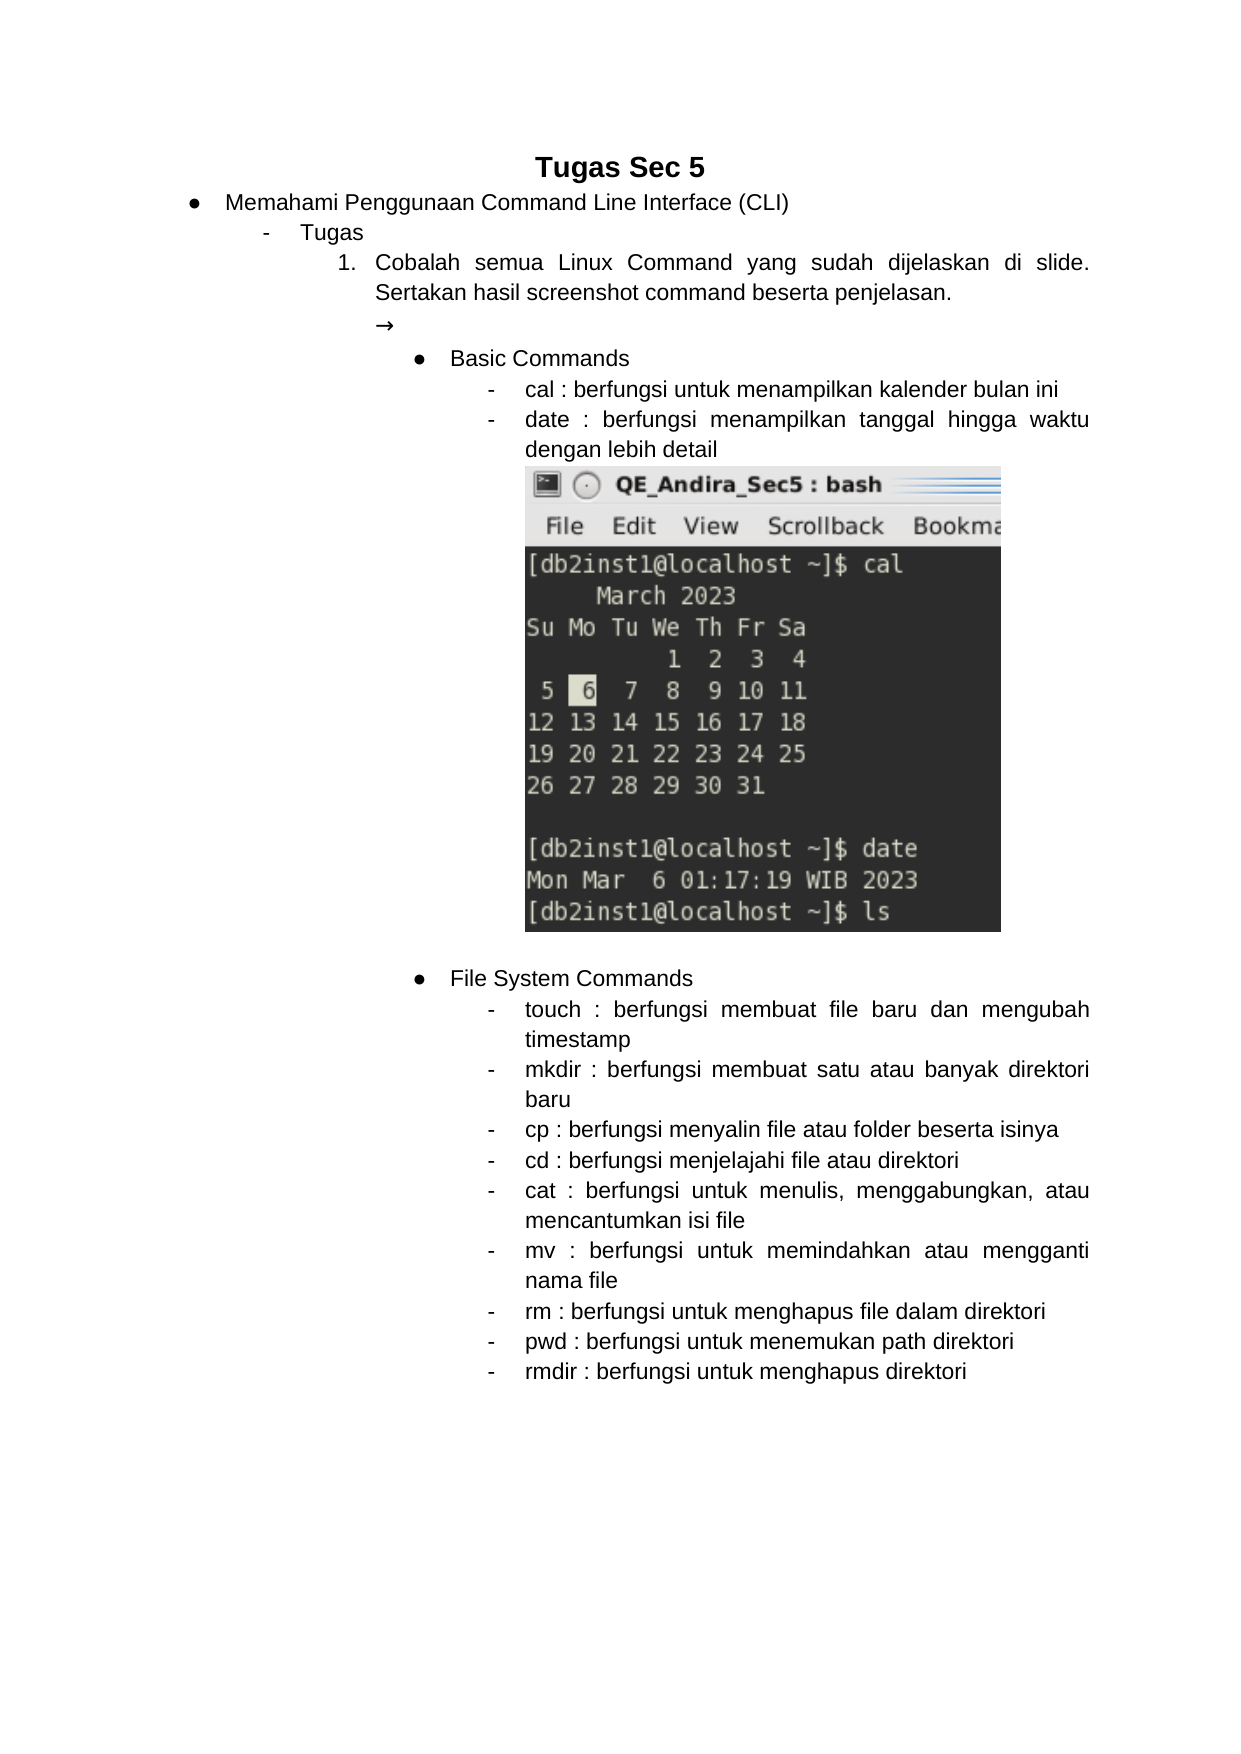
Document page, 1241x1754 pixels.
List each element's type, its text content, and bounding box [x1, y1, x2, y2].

list date : berfungsi menampilkan tanggal hingga waktu dengan lebih detail [487, 406, 1090, 462]
list cd : berfungsi menjelajahi file atau direktori [487, 1147, 1090, 1173]
text → [375, 309, 1090, 341]
list Tugas [262, 219, 1090, 245]
list Basic Commands [412, 345, 1090, 372]
picture [525, 466, 1001, 932]
list rm : berfungsi untuk menghapus file dalam direktori [487, 1298, 1090, 1324]
list rmdir : berfungsi untuk menghapus direktori [487, 1358, 1090, 1384]
list pwd : berfungsi untuk menemukan path direktori [487, 1328, 1090, 1354]
list cp : berfungsi menyalin file atau folder beserta isinya [487, 1116, 1090, 1143]
list mkdir : berfungsi membuat satu atau banyak direktori baru [487, 1056, 1090, 1112]
list cat : berfungsi untuk menulis, menggabungkan, atau mencantumkan isi file [487, 1177, 1090, 1233]
list mv : berfungsi untuk memindahkan atau mengganti nama file [487, 1237, 1090, 1294]
text Tugas Sec 5 [150, 150, 1090, 183]
list Cobalah semua Linux Command yang sudah dijelaskan di slide. Sertakan hasil screenshot command beserta penjelasan. [337, 249, 1090, 306]
list touch : berfungsi membuat file baru dan mengubah timestamp [487, 996, 1090, 1052]
list cal : berfungsi untuk menampilkan kalender bulan ini [487, 376, 1090, 402]
list Memahami Penggunaan Command Line Interface (CLI) [187, 188, 1090, 215]
list File System Commands [412, 965, 1090, 992]
